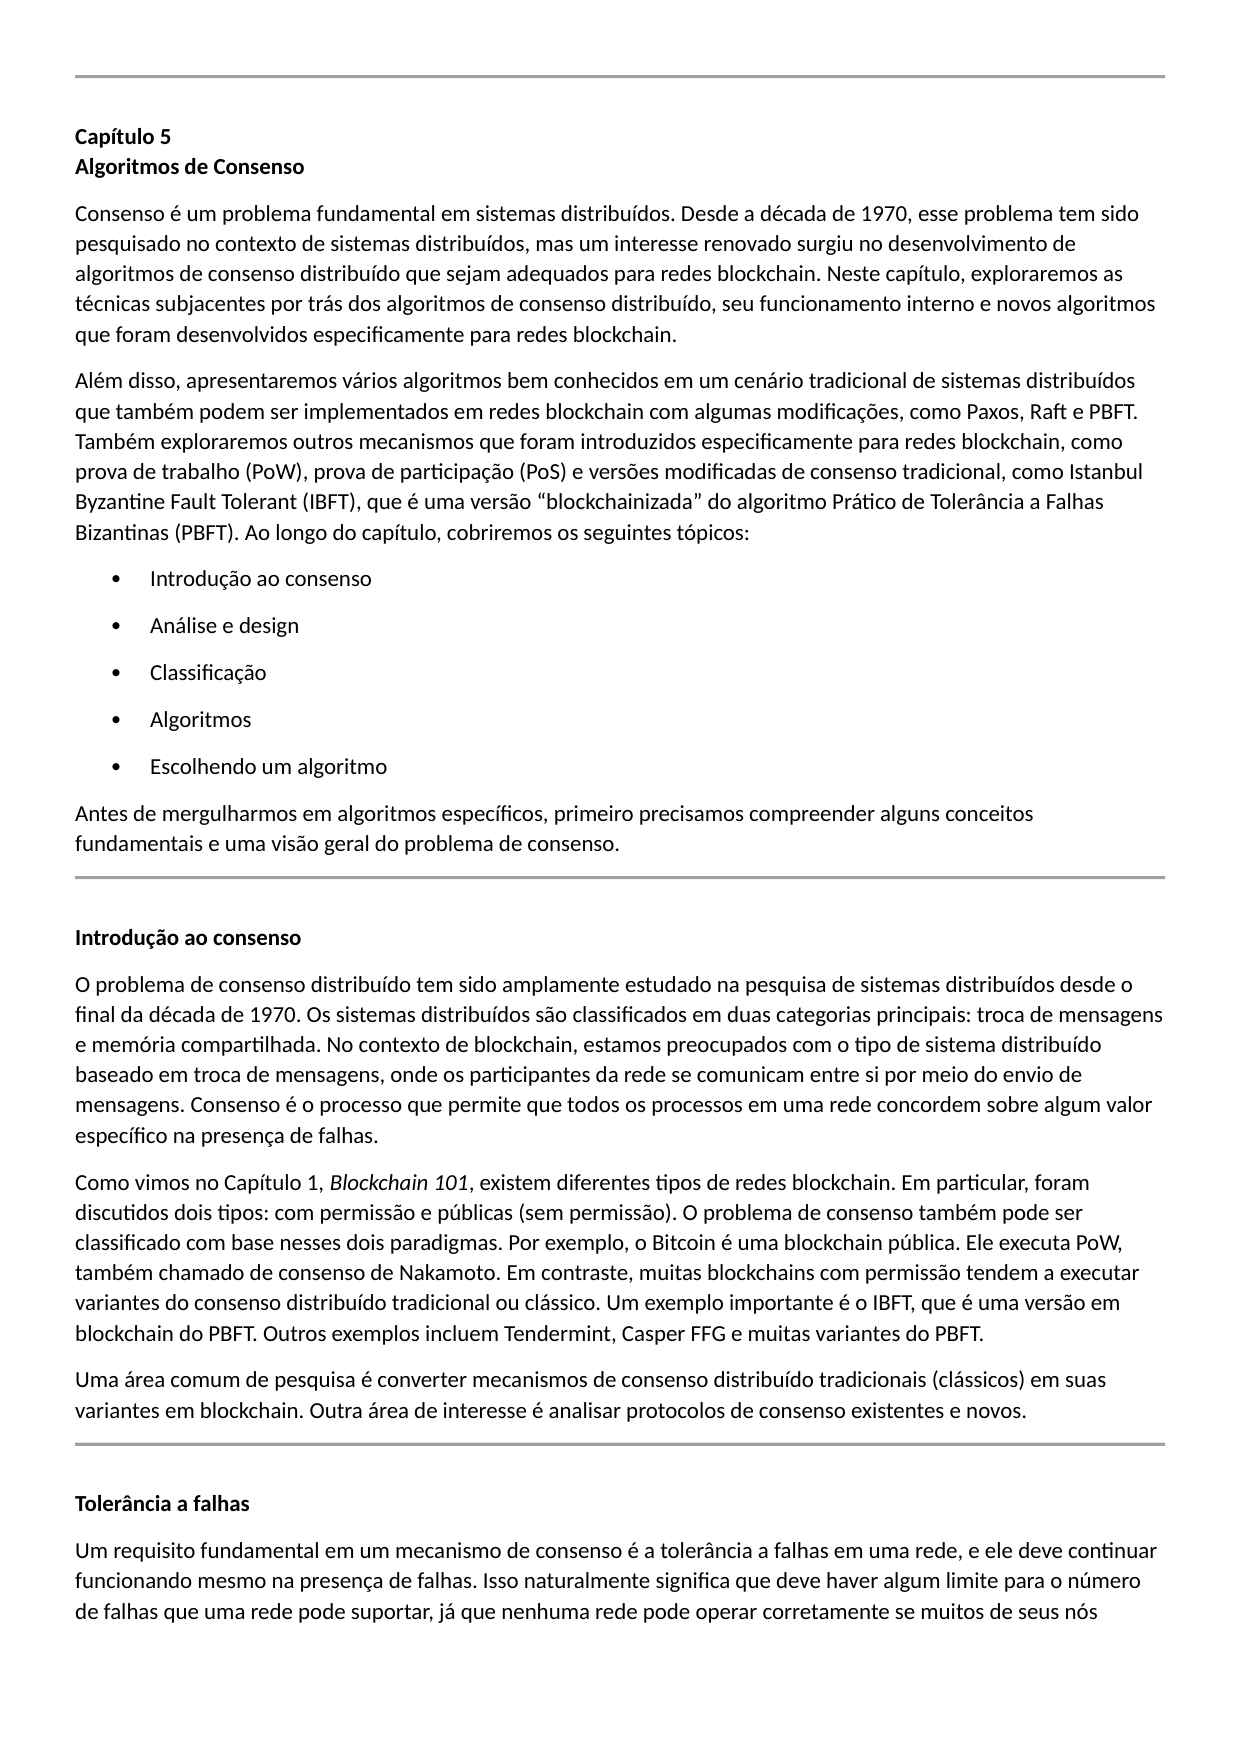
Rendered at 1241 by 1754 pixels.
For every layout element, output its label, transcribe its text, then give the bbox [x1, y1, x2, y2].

text Capítulo 5 Algoritmos de Consenso [75, 122, 1165, 180]
list Introdução ao consenso [112, 564, 1165, 593]
list Algoritmos [112, 705, 1165, 733]
list Análise e design [112, 611, 1165, 639]
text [75, 1536, 1165, 1625]
text Além disso, apresentaremos vários algoritmos bem conhecidos em um cenário tradicional de sistemas distribuídos que também podem ser implementados em redes blockchain com algumas modificações, como Paxos, Raft e PBFT. Também exploraremos outros mecanismos que foram introduzidos especificamente para redes blockchain, como prova de trabalho (PoW), prova de participação (PoS) e versões modificadas de consenso tradicional, como Istanbul Byzantine Fault Tolerant (IBFT), que é uma versão “blockchainizada” do algoritmo Prático de Tolerância a Falhas Bizantinas (PBFT). Ao longo do capítulo, cobriremos os seguintes tópicos: [75, 367, 1165, 546]
list Classificação [112, 658, 1165, 686]
text O problema de consenso distribuído tem sido amplamente estudado na pesquisa de sistemas distribuídos desde o final da década de 1970. Os sistemas distribuídos são classificados em duas categorias principais: troca de mensagens e memória compartilhada. No contexto de blockchain, estamos preocupados com o tipo de sistema distribuído baseado em troca de mensagens, onde os participantes da rede se comunicam entre si por meio do envio de mensagens. Consenso é o processo que permite que todos os processos em uma rede concordem sobre algum valor específico na presença de falhas. [75, 970, 1165, 1149]
text Introdução ao consenso [75, 923, 1165, 951]
list Escolhendo um algoritmo [112, 752, 1165, 780]
text Uma área comum de pesquisa é converter mecanismos de consenso distribuído tradicionais (clássicos) em suas variantes em blockchain. Outra área de interesse é analisar protocolos de consenso existentes e novos. [75, 1366, 1165, 1424]
text Consenso é um problema fundamental em sistemas distribuídos. Desde a década de 1970, esse problema tem sido pesquisado no contexto de sistemas distribuídos, mas um interesse renovado surgiu no desenvolvimento de algoritmos de consenso distribuído que sejam adequados para redes blockchain. Neste capítulo, exploraremos as técnicas subjacentes por trás dos algoritmos de consenso distribuído, seu funcionamento interno e novos algoritmos que foram desenvolvidos especificamente para redes blockchain. [75, 199, 1165, 348]
text Como vimos no Capítulo 1, Blockchain 101, existem diferentes tipos de redes blockchain. Em particular, foram discutidos dois tipos: com permissão e públicas (sem permissão). O problema de consenso também pode ser classificado com base nesses dois paradigmas. Por exemplo, o Bitcoin é uma blockchain pública. Ele executa PoW, também chamado de consenso de Nakamoto. Em contraste, muitas blockchains com permissão tendem a executar variantes do consenso distribuído tradicional ou clássico. Um exemplo importante é o IBFT, que é uma versão em blockchain do PBFT. Outros exemplos incluem Tendermint, Casper FFG e muitas variantes do PBFT. [75, 1168, 1165, 1347]
text Antes de mergulharmos em algoritmos específicos, primeiro precisamos compreender alguns conceitos fundamentais e uma visão geral do problema de consenso. [75, 799, 1165, 857]
text Tolerância a falhas [75, 1489, 1165, 1518]
